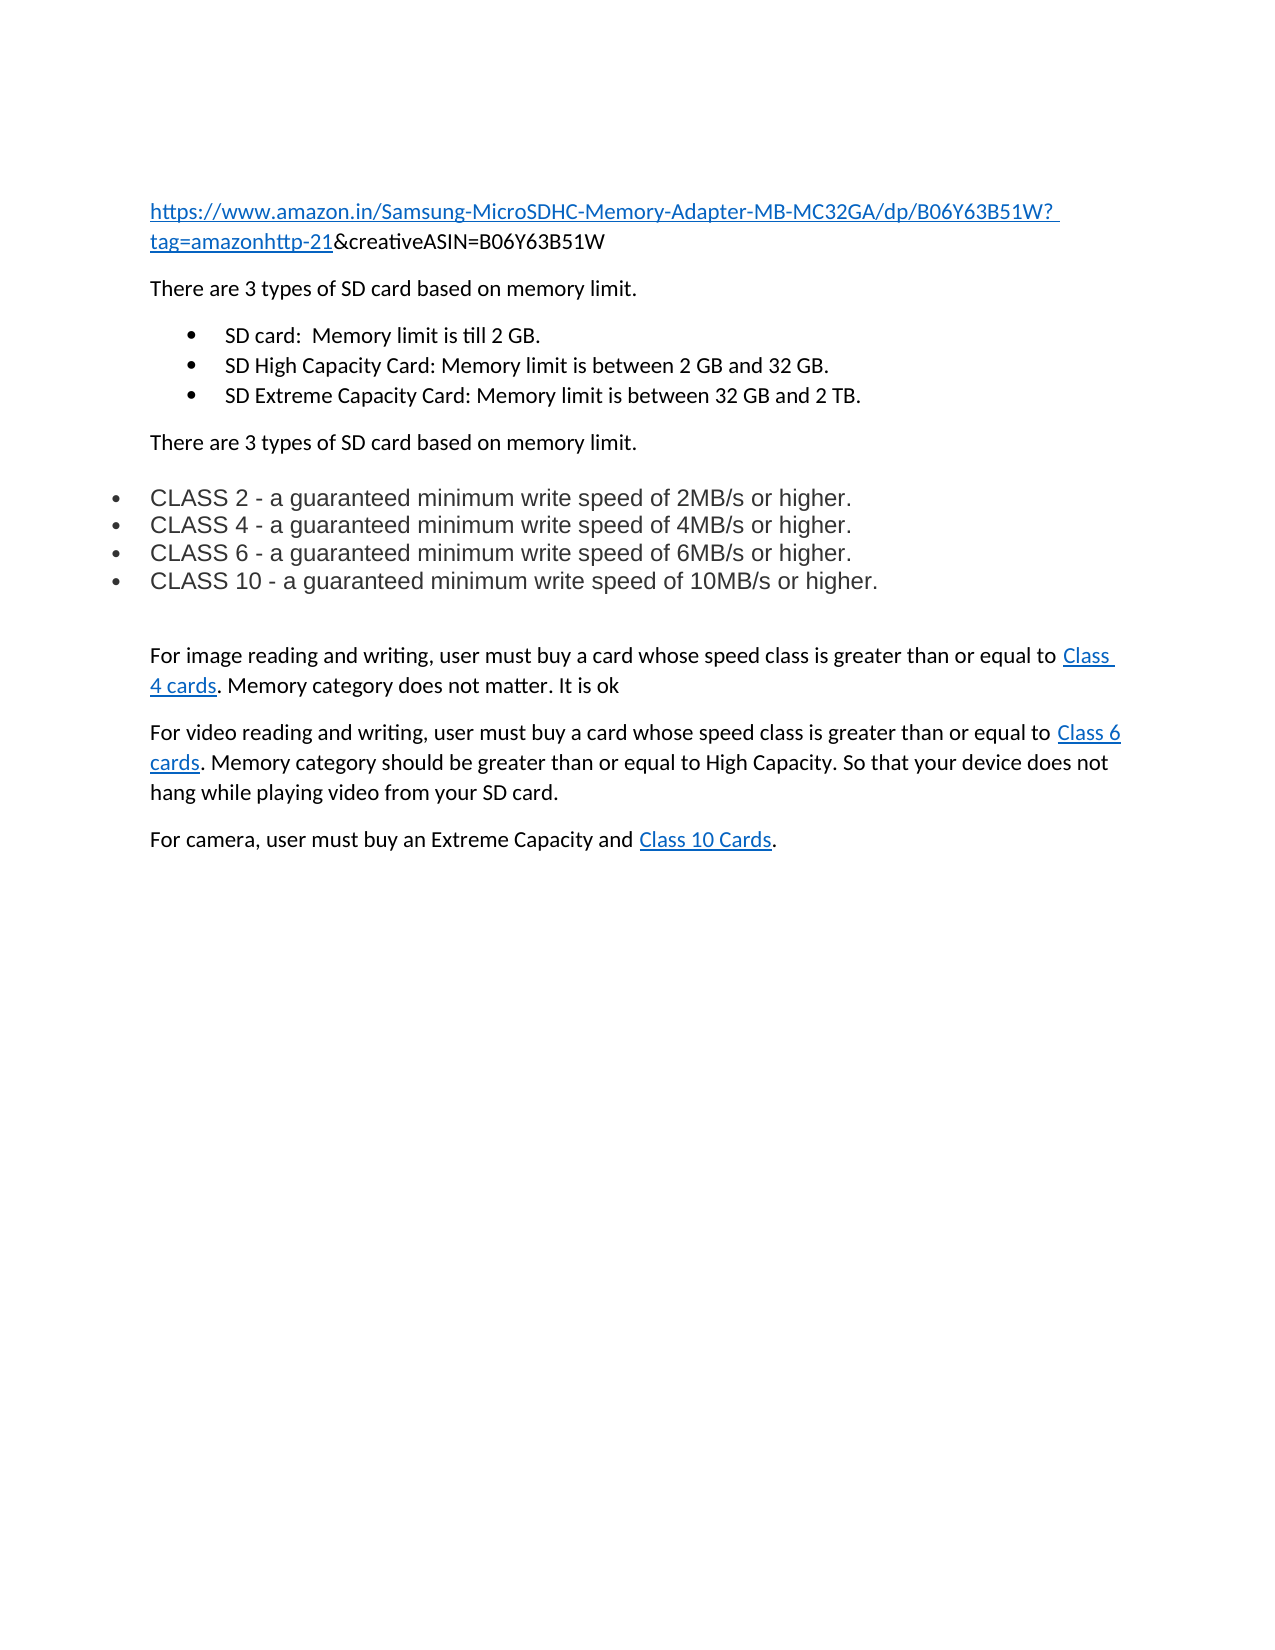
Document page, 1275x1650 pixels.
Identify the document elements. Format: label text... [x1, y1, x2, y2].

text There are 3 types of SD card based on memory limit. [150, 428, 1125, 456]
text For image reading and writing, user must buy a card whose speed class is greater than or equal to Class 4 cards. Memory category does not matter. It is ok [150, 641, 1125, 699]
list CLASS 10 - a guaranteed minimum write speed of 10MB/s or higher. [112, 567, 1125, 594]
list CLASS 6 - a guaranteed minimum write speed of 6MB/s or higher. [112, 539, 1125, 567]
list SD High Capacity Card: Memory limit is between 2 GB and 32 GB. [187, 351, 1125, 379]
text https://www.amazon.in/Samsung-MicroSDHC-Memory-Adapter-MB-MC32GA/dp/B06Y63B51W? tag=amazonhttp-21&creativeASIN=B06Y63B51W [150, 197, 1125, 255]
list SD card: Memory limit is till 2 GB. [187, 321, 1125, 349]
text For camera, user must buy an Extreme Capacity and Class 10 Cards. [150, 825, 1125, 853]
list SD Extreme Capacity Card: Memory limit is between 32 GB and 2 TB. [187, 381, 1125, 409]
list CLASS 4 - a guaranteed minimum write speed of 4MB/s or higher. [112, 511, 1125, 539]
text There are 3 types of SD card based on memory limit. [150, 274, 1125, 302]
list CLASS 2 - a guaranteed minimum write speed of 2MB/s or higher. [112, 484, 1125, 511]
text For video reading and writing, user must buy a card whose speed class is greater than or equal to Class 6 cards. Memory category should be greater than or equal to High Capacity. So that your device does not hang while playing video from your SD card. [150, 718, 1125, 807]
